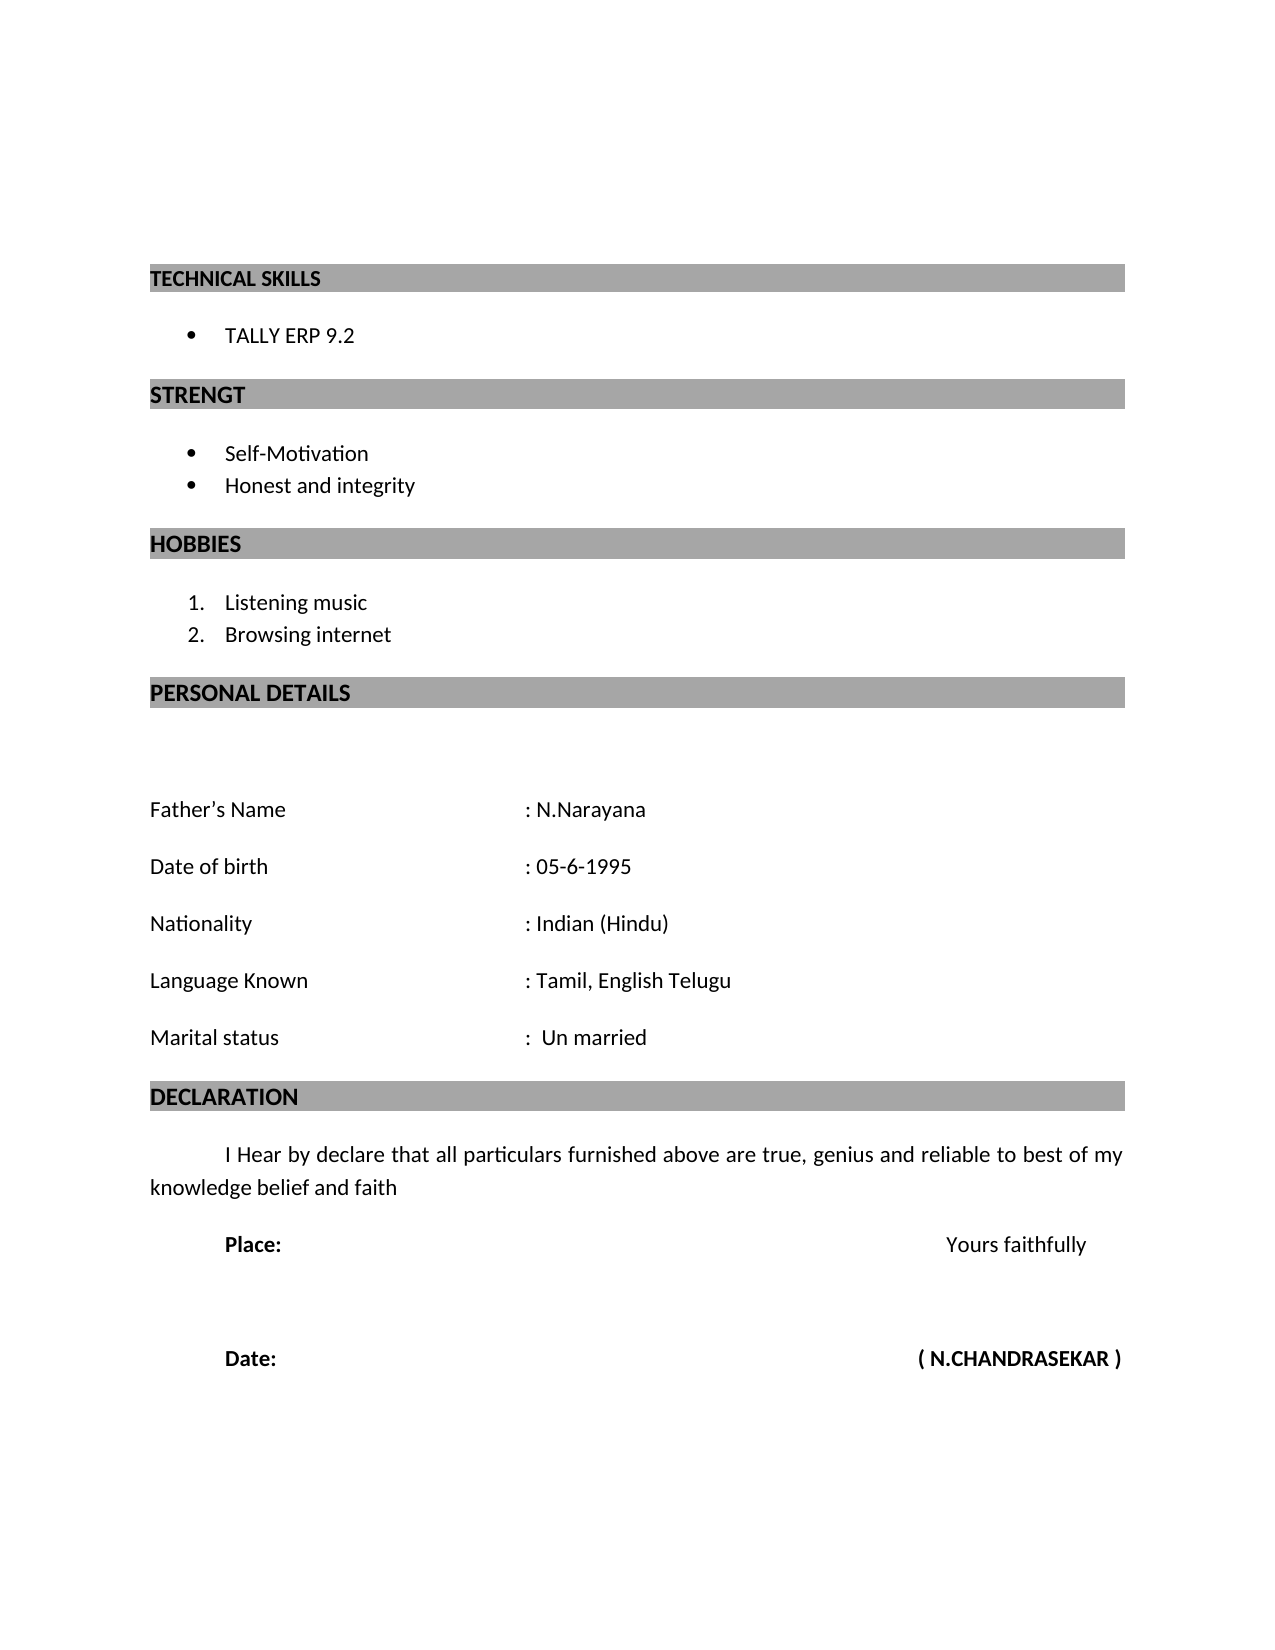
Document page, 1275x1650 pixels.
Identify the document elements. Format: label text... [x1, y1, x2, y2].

text Father’s Name : N.Narayana [150, 795, 1125, 823]
list Listening music [187, 588, 1125, 616]
text HOBBIES [150, 528, 1125, 559]
text Language Known : Tamil, English Telugu [150, 966, 1125, 994]
text I Hear by declare that all particulars furnished above are true, genius and reliable to best of my knowledge belief and faith [150, 1141, 1125, 1201]
text DECLARATION [150, 1081, 1125, 1111]
list Honest and integrity [187, 471, 1125, 499]
text Marital status : Un married [150, 1023, 1125, 1051]
text PERSONAL DETAILS [150, 677, 1125, 708]
text Date: ( N.CHANDRASEKAR ) [150, 1344, 1125, 1372]
text Nationality : Indian (Hindu) [150, 909, 1125, 937]
list Self-Motivation [187, 439, 1125, 467]
text Date of birth : 05-6-1995 [150, 852, 1125, 880]
text Place: Yours faithfully [150, 1230, 1125, 1258]
list TALLY ERP 9.2 [187, 322, 1125, 349]
text TECHNICAL SKILLS [150, 264, 1125, 292]
text STRENGT [150, 379, 1125, 409]
list Browsing internet [187, 620, 1125, 648]
